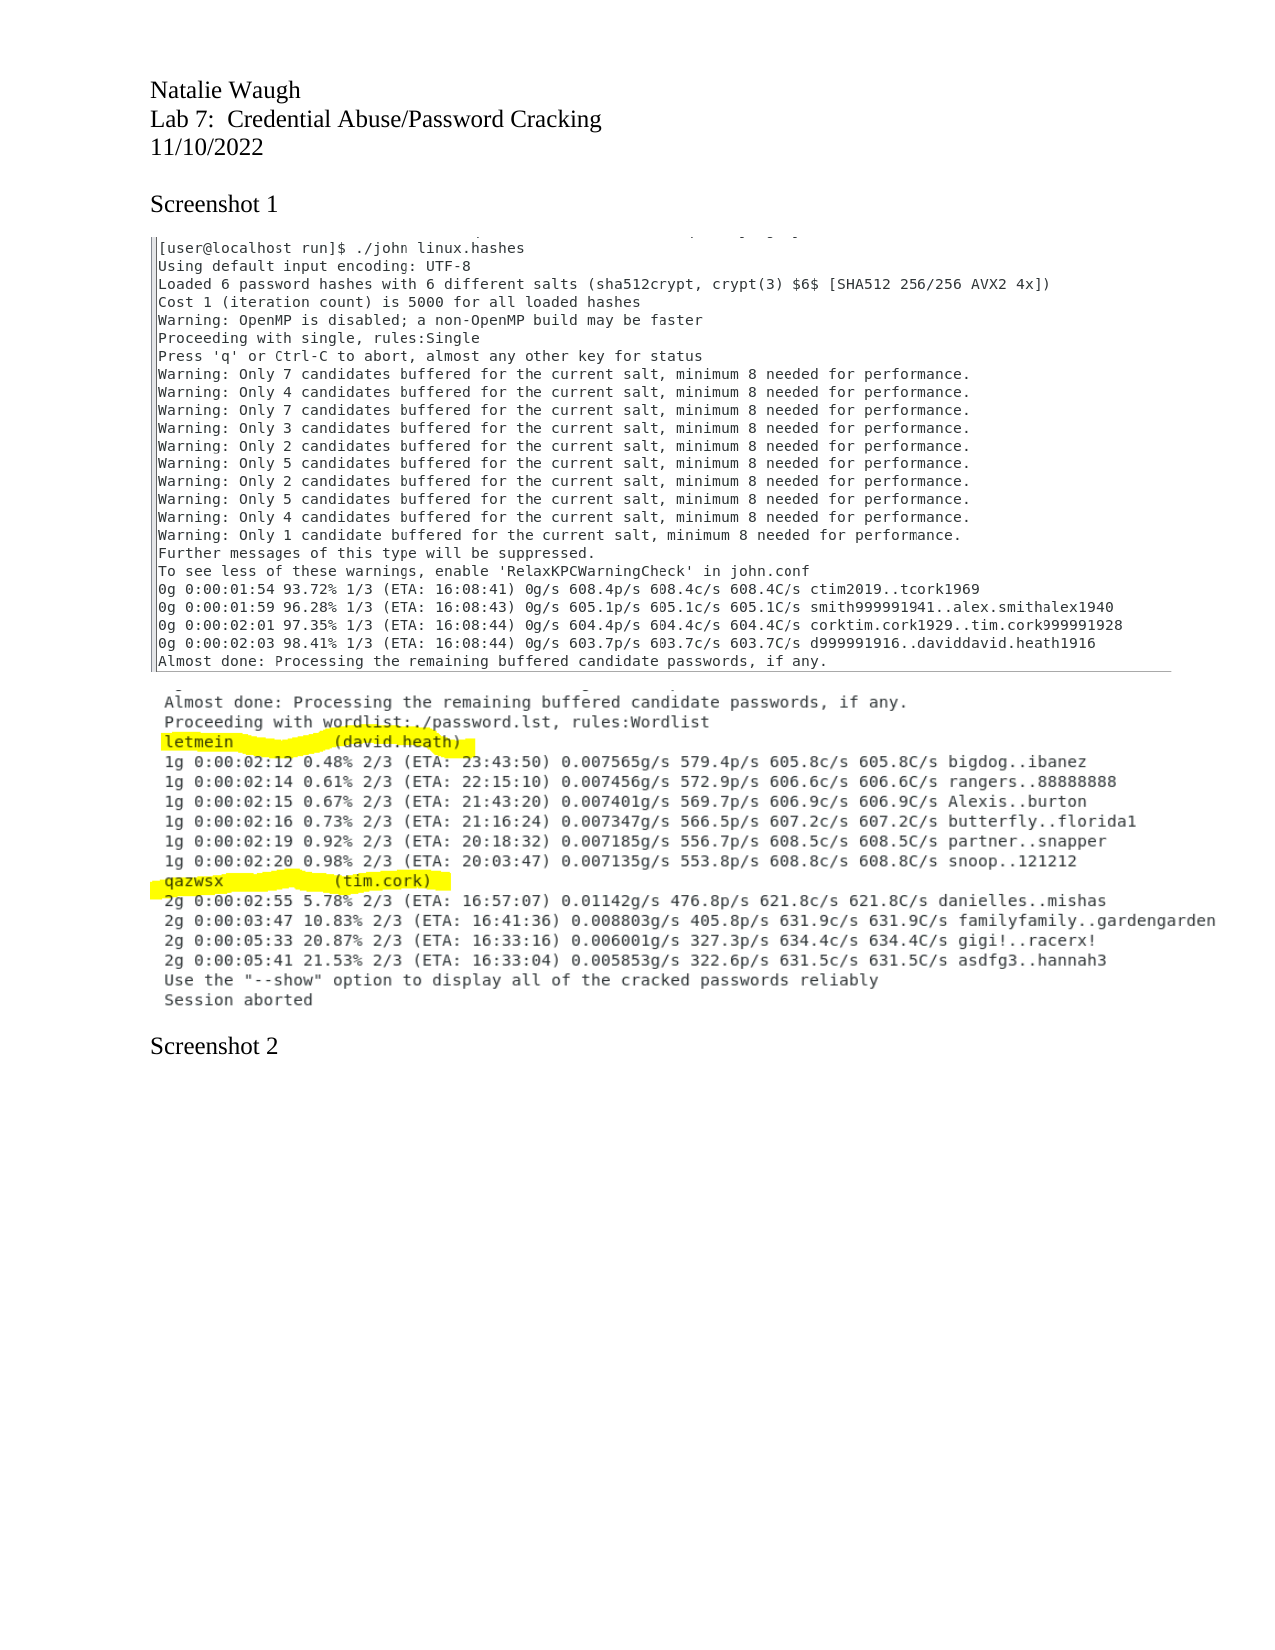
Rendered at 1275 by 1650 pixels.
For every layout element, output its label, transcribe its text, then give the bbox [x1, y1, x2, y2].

picture [150, 690, 1246, 1012]
text Screenshot 1 [150, 189, 1125, 218]
text Screenshot 2 [150, 1031, 1125, 1060]
picture [150, 237, 1172, 672]
